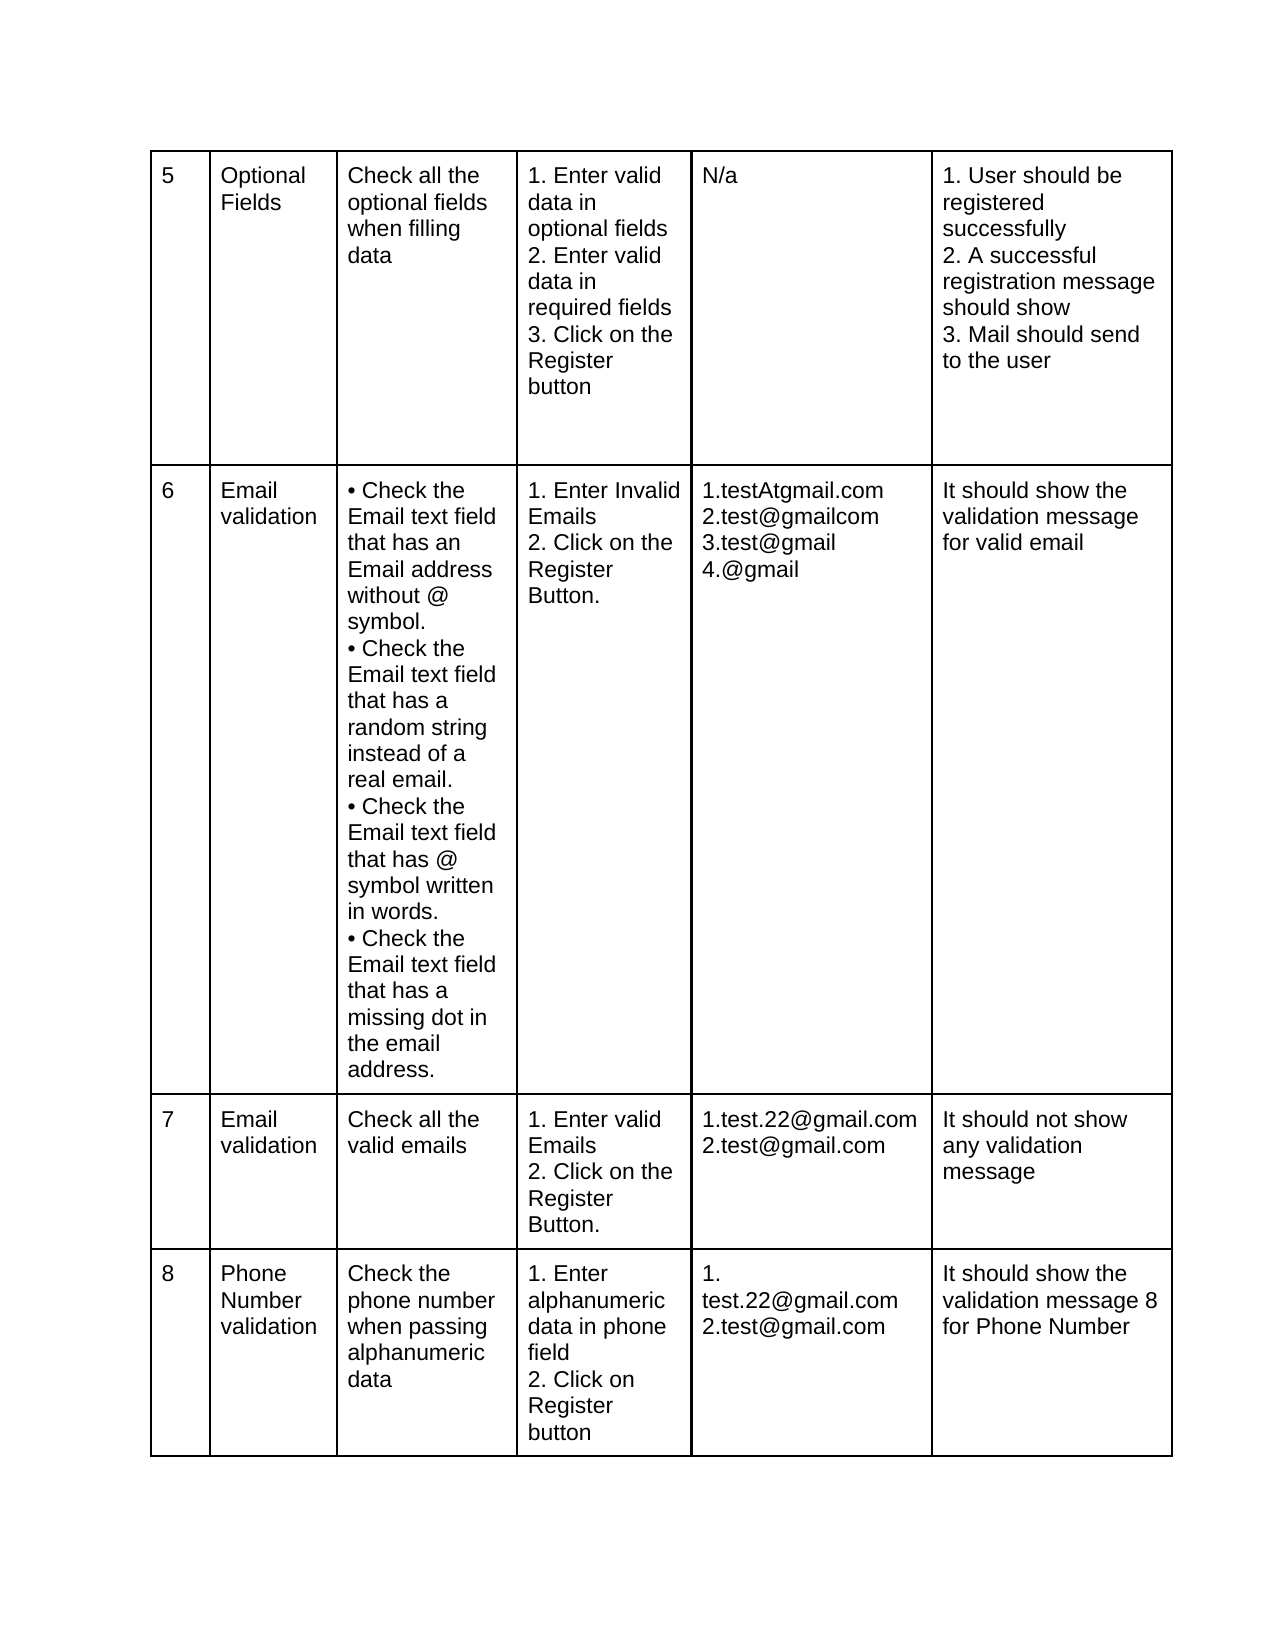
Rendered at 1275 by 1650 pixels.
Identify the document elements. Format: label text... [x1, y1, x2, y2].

table_cell Check all the optional fields when filling data [338, 152, 516, 464]
table_cell 1. test.22@gmail.com 2.test@gmail.com [693, 1250, 931, 1455]
table_cell 7 [152, 1095, 209, 1248]
table_cell 1. Enter Invalid Emails 2. Click on the Register Button. [518, 466, 690, 1093]
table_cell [211, 1250, 336, 1455]
table_cell Check the phone number when passing alphanumeric data [338, 1250, 516, 1455]
table_cell Email validation [211, 466, 336, 1093]
table_cell It should not show any validation message [933, 1095, 1171, 1248]
table_cell Email validation [211, 1095, 336, 1248]
table_cell It should show the validation message 8 for Phone Number [933, 1250, 1171, 1455]
table_cell 1. User should be registered successfully 2. A successful registration message should show 3. Mail should send to the user [933, 152, 1171, 464]
table_cell 1. Enter valid data in optional fields 2. Enter valid data in required fields 3. Click on the Register button [518, 152, 690, 464]
table_cell 5 [152, 152, 209, 464]
table_cell Check all the valid emails [338, 1095, 516, 1248]
table_cell 1. Enter alphanumeric data in phone field 2. Click on Register button [518, 1250, 690, 1455]
table_cell 8 [152, 1250, 209, 1455]
table_cell 6 [152, 466, 209, 1093]
table_cell It should show the validation message for valid email [933, 466, 1171, 1093]
table_cell 1.testAtgmail.com 2.test@gmailcom 3.test@gmail 4.@gmail [693, 466, 931, 1093]
table_cell 1. Enter valid Emails 2. Click on the Register Button. [518, 1095, 690, 1248]
table_cell Optional Fields [211, 152, 336, 464]
table_cell • Check the Email text field that has an Email address without @ symbol. • Check the Email text field that has a random string instead of a real email. • Check the Email text field that has @ symbol written in words. • Check the Email text field that has a missing dot in the email address. [338, 466, 516, 1093]
table_cell N/a [693, 152, 931, 464]
table_cell 1.test.22@gmail.com 2.test@gmail.com [693, 1095, 931, 1248]
